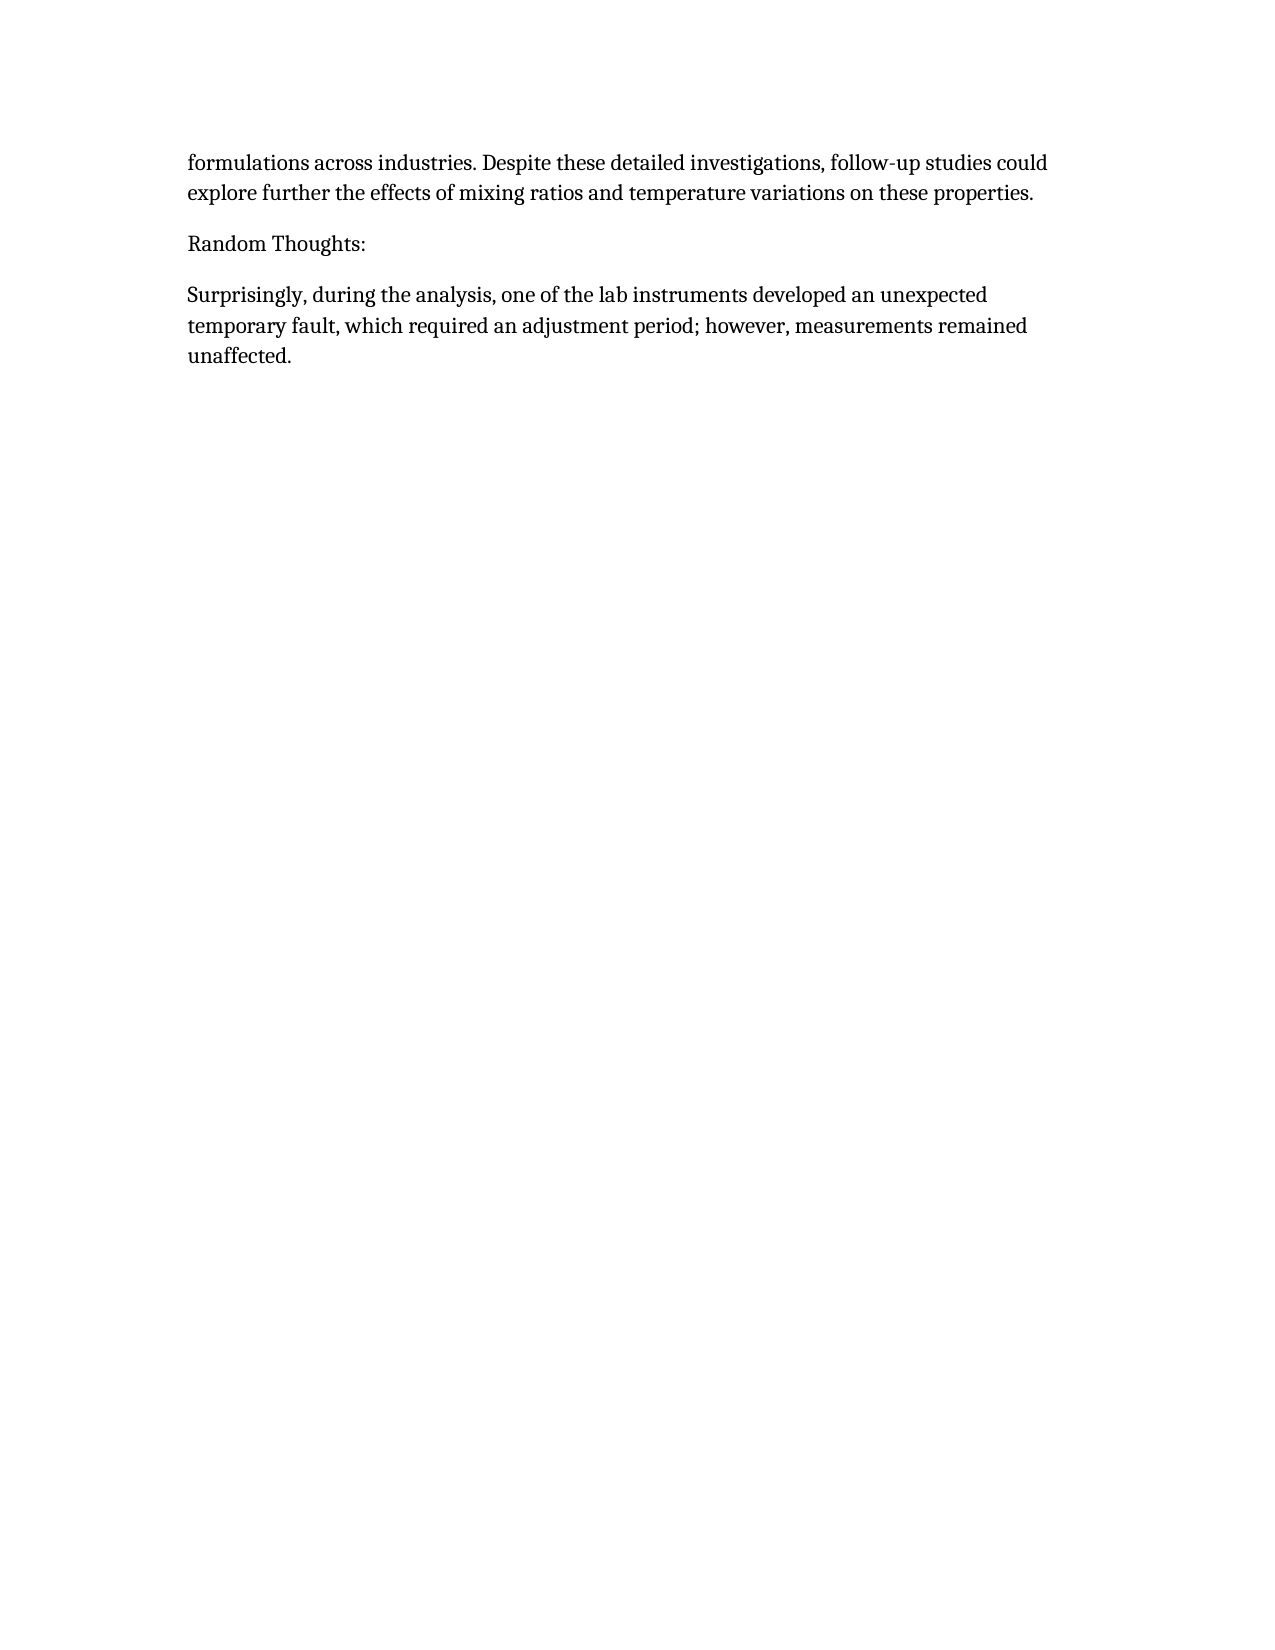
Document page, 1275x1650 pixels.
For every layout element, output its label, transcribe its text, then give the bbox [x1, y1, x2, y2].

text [187, 150, 1087, 207]
text Surprisingly, during the analysis, one of the lab instruments developed an unexpected temporary fault, which required an adjustment period; however, measurements remained unaffected. [187, 282, 1087, 369]
text Random Thoughts: [187, 231, 1087, 258]
